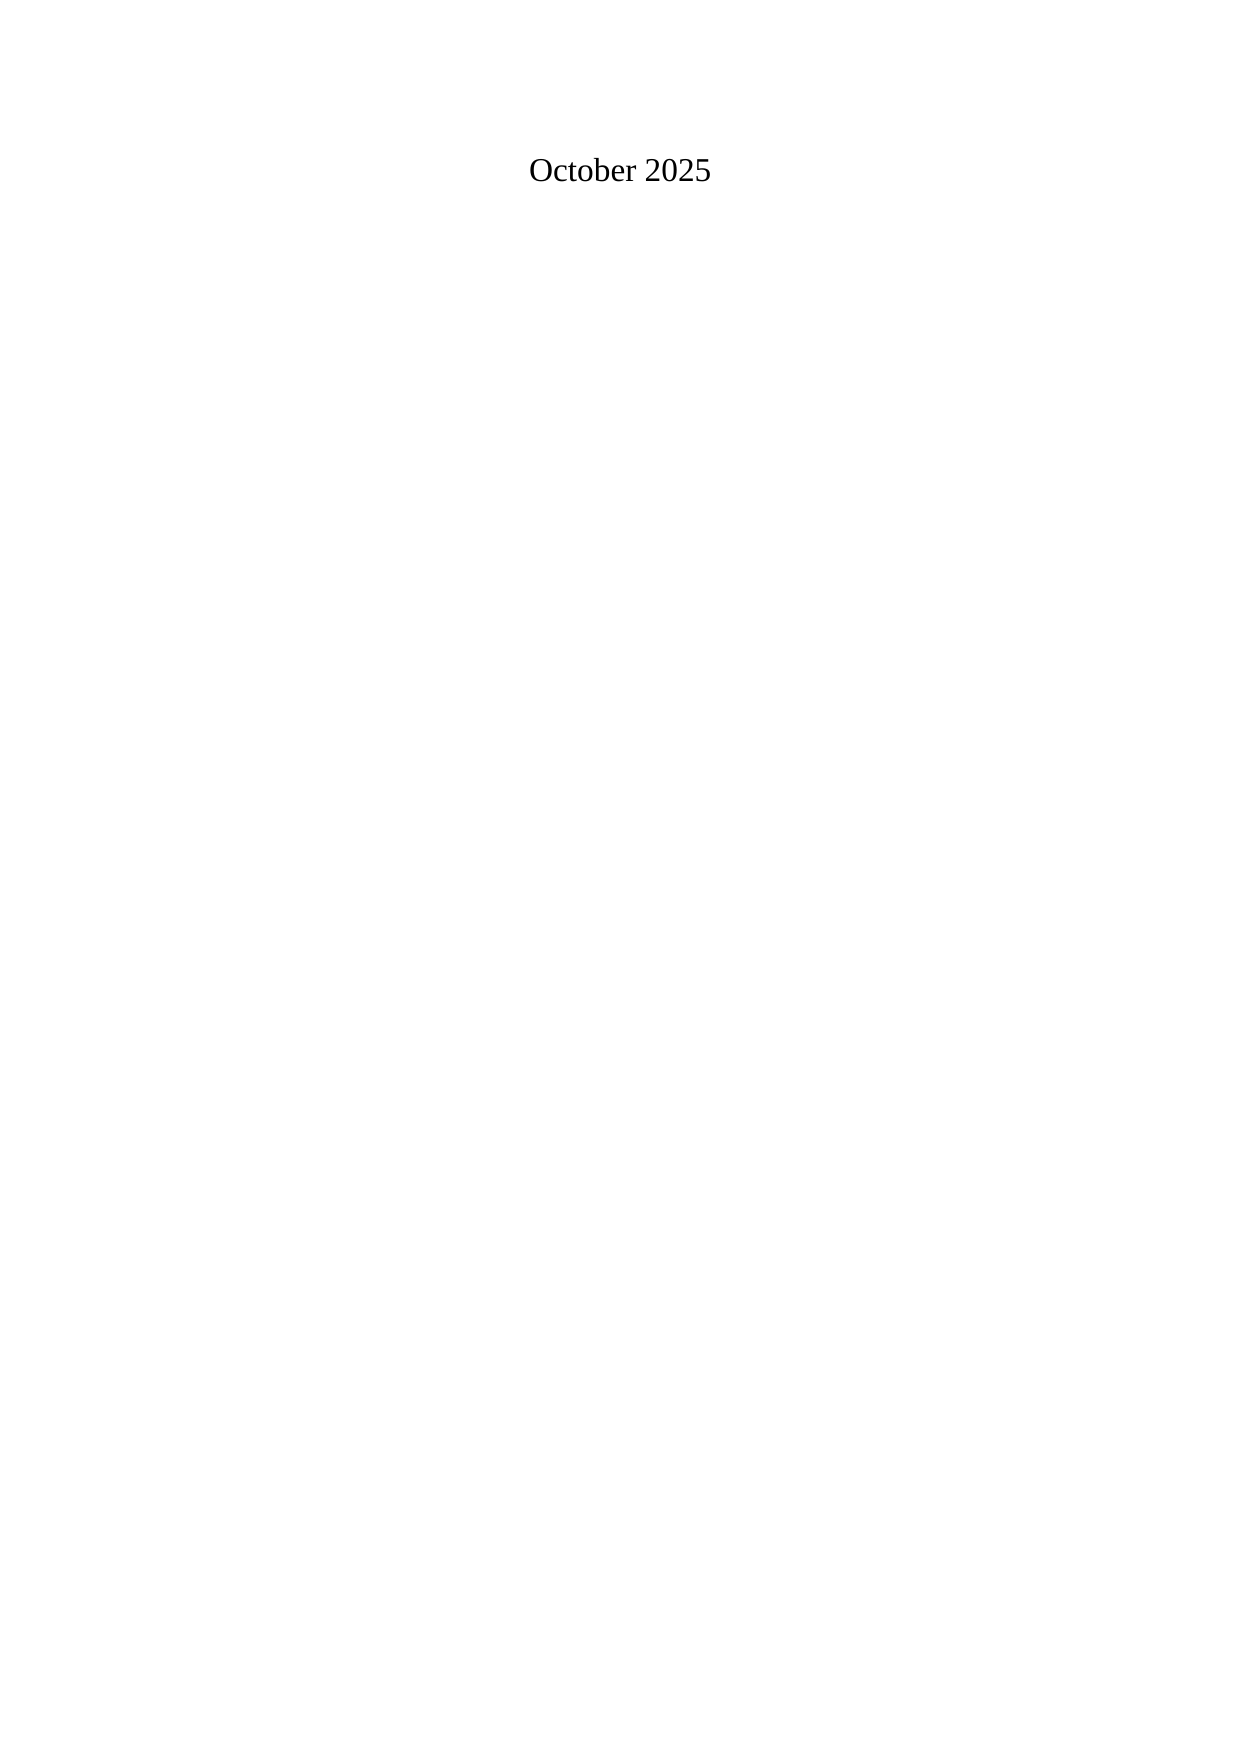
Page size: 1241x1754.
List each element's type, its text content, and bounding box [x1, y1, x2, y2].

text 中華民國月 October 2025 [150, 150, 1090, 188]
